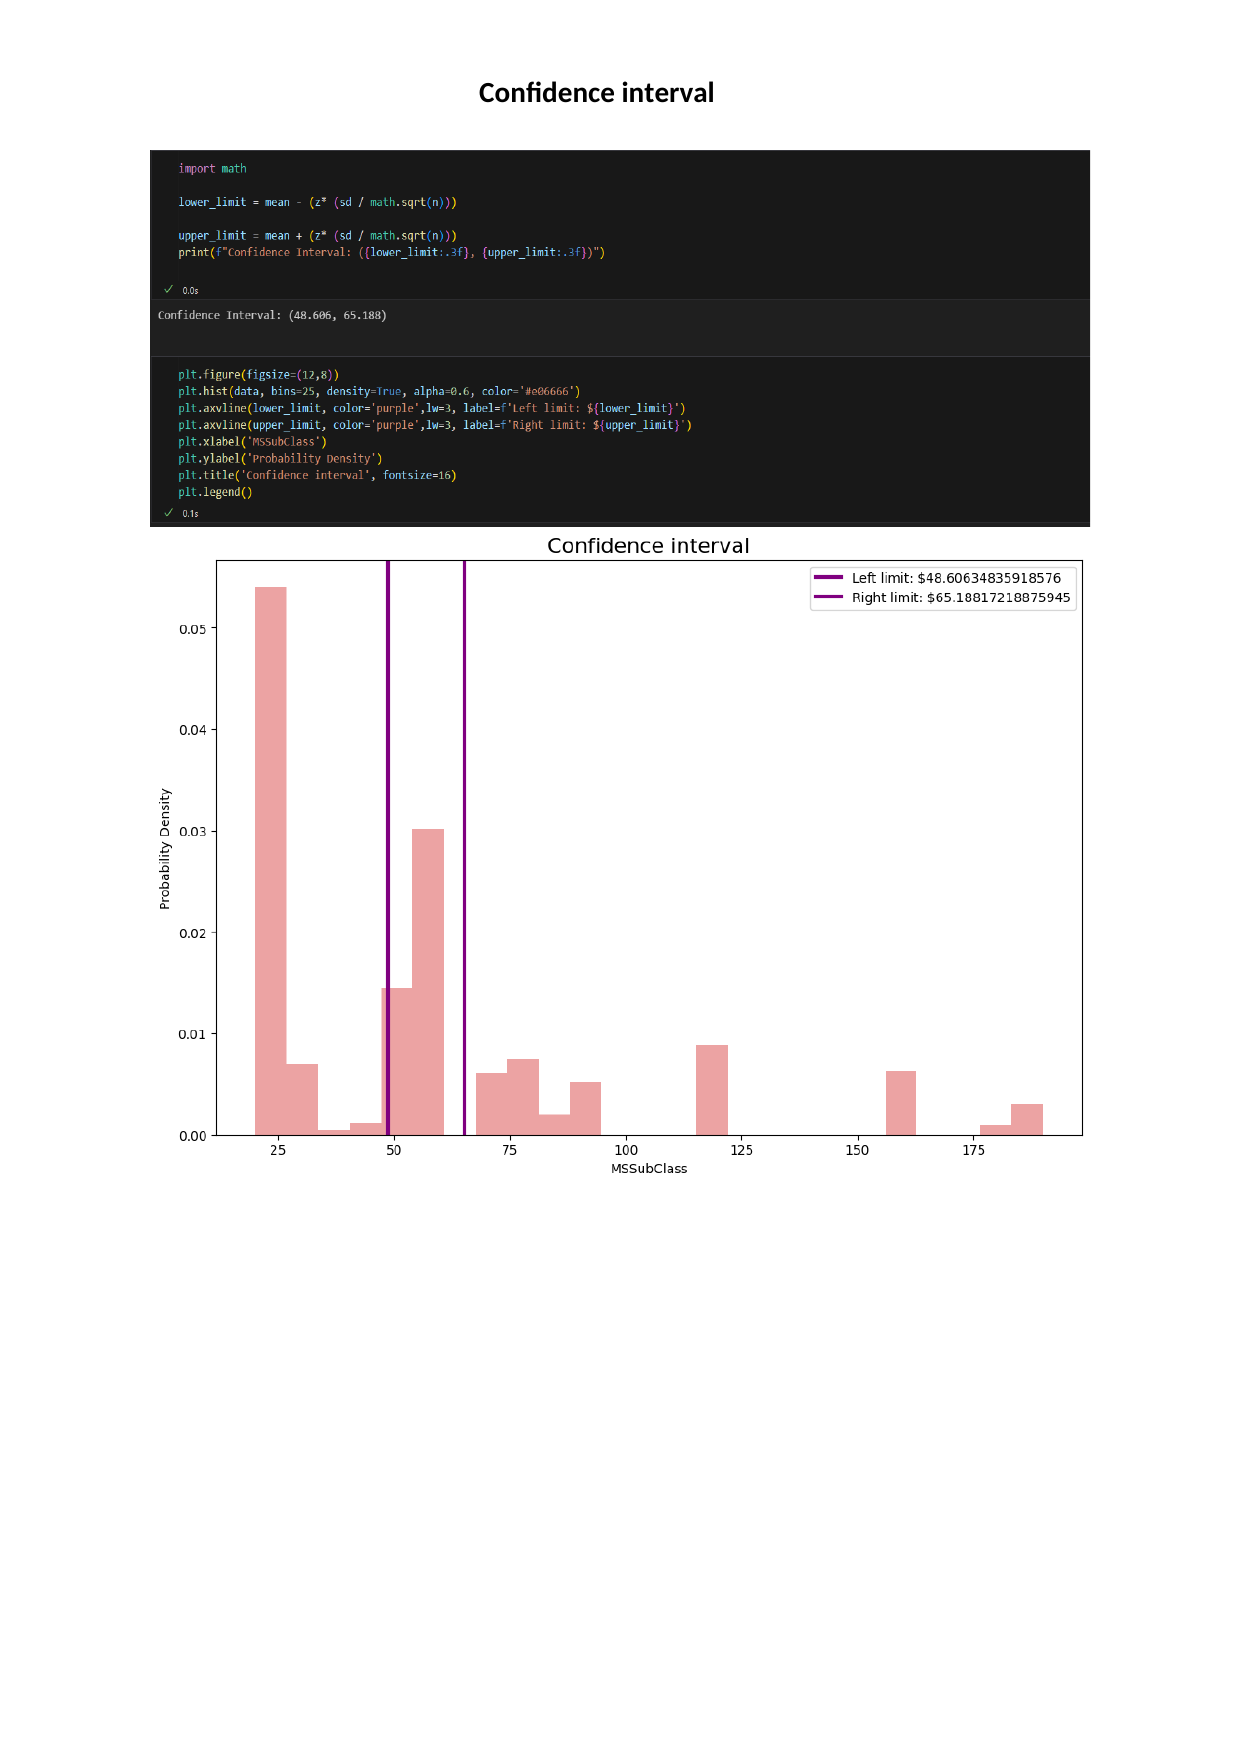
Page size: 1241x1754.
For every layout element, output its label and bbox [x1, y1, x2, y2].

picture [150, 150, 1091, 527]
picture [150, 528, 1091, 1184]
